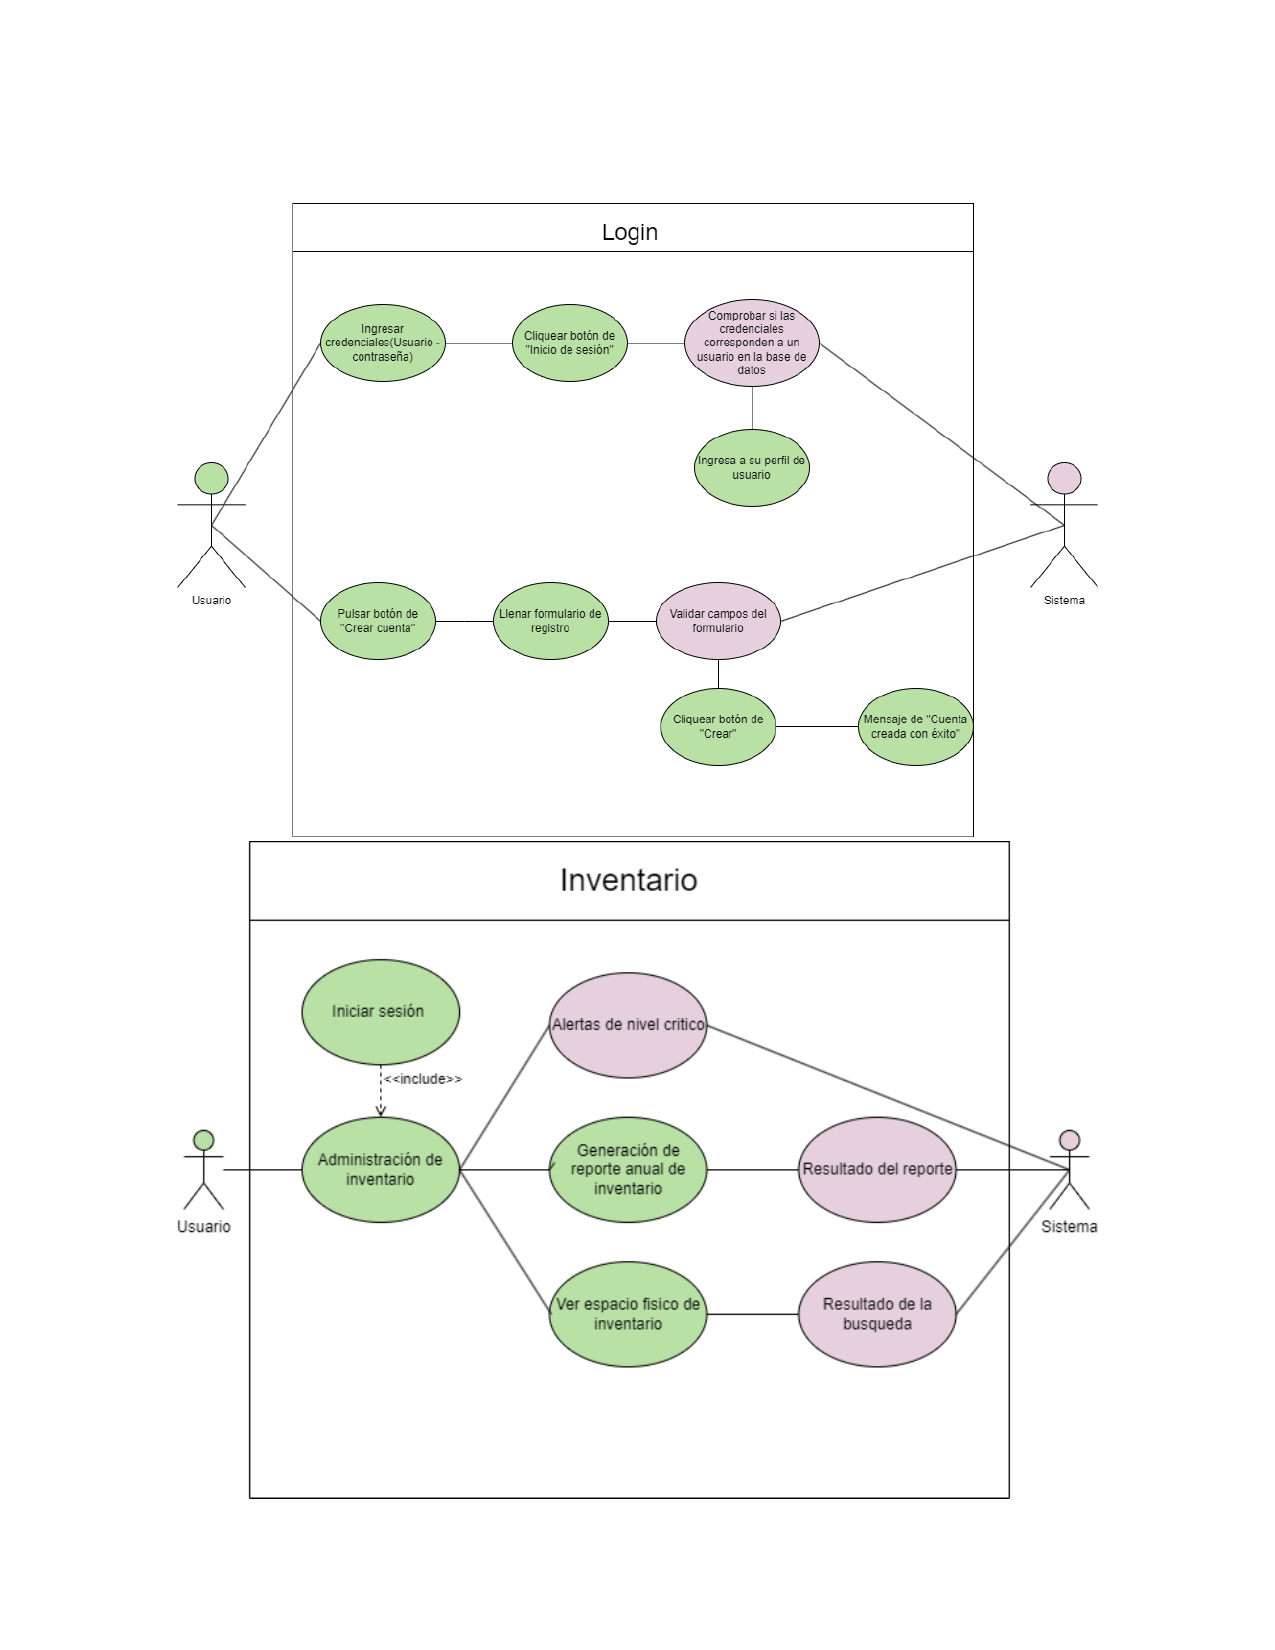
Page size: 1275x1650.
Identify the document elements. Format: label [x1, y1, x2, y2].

picture [177, 841, 1098, 1499]
picture [177, 203, 1098, 837]
